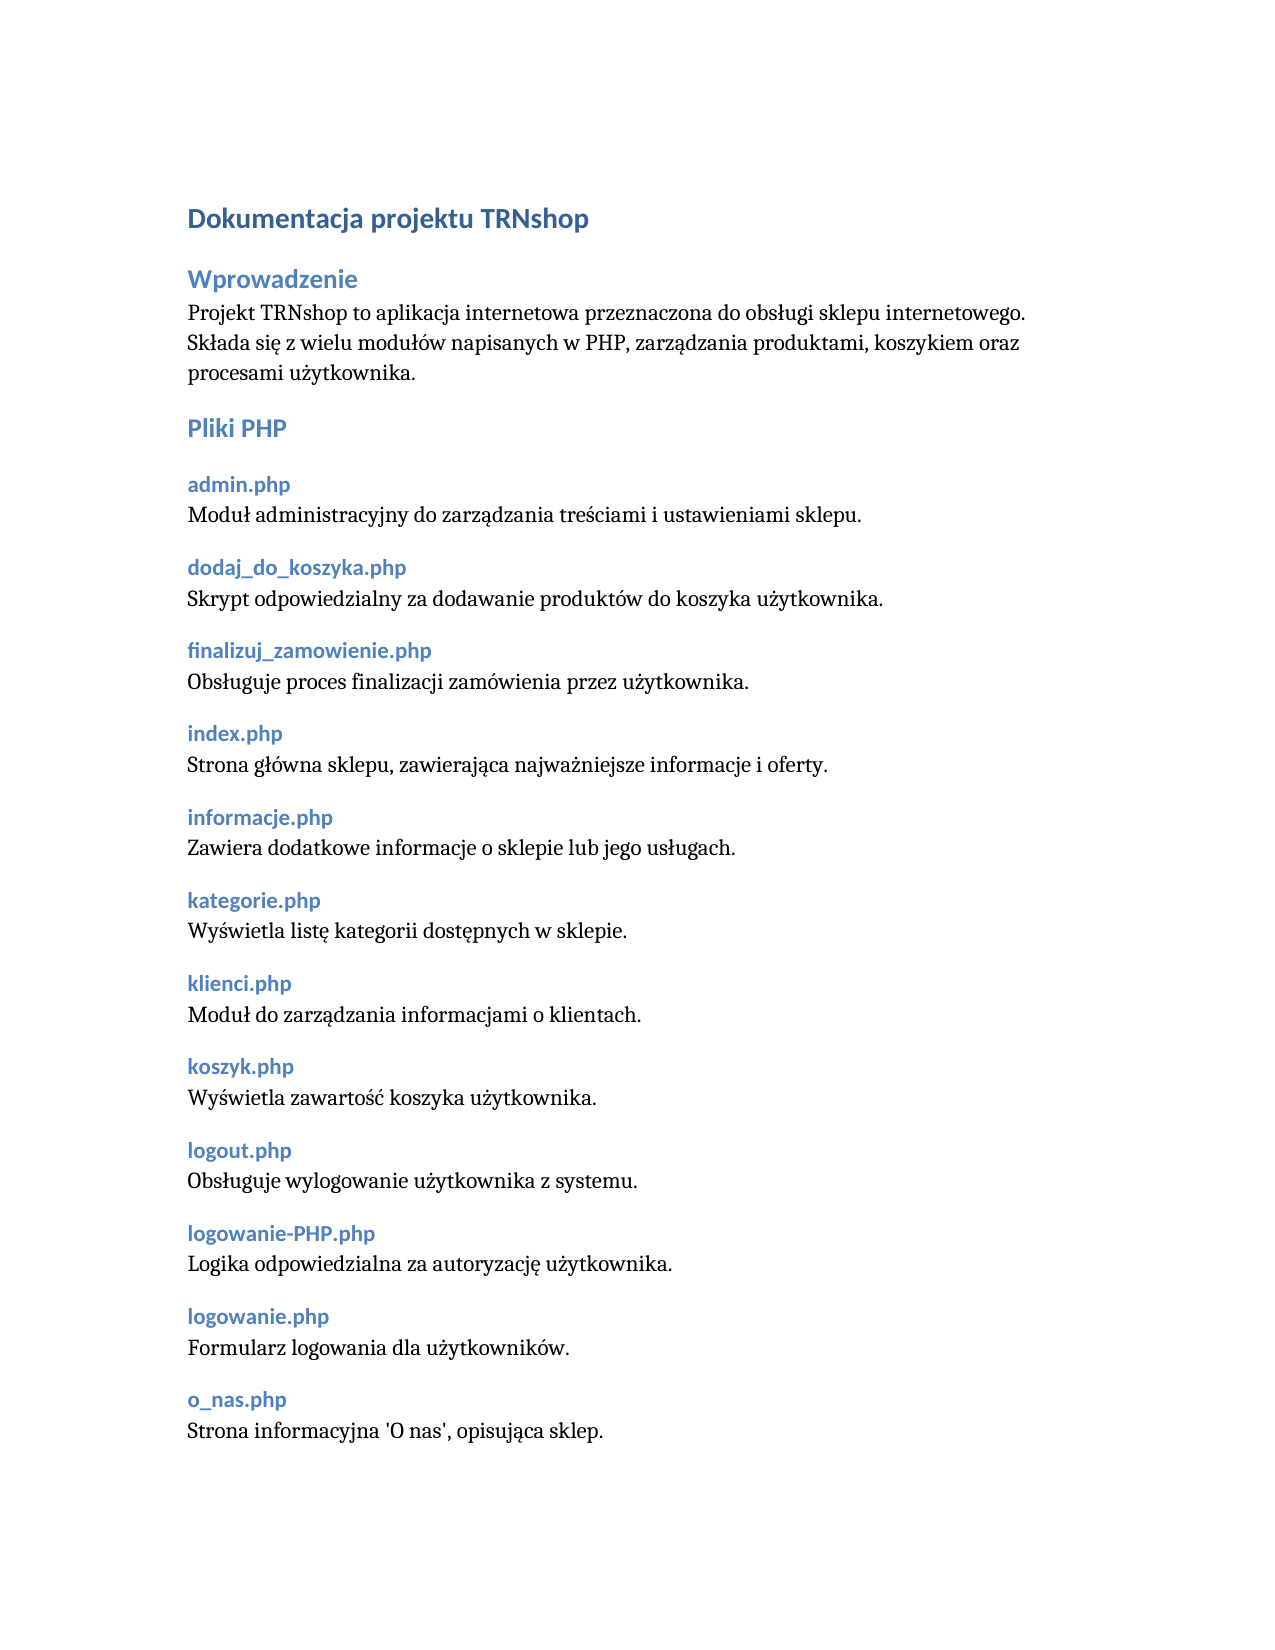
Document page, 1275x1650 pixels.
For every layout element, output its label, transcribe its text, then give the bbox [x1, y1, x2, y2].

subtitle koszyk.php [187, 1052, 1087, 1081]
text Logika odpowiedzialna za autoryzację użytkownika. [187, 1251, 1087, 1277]
text Skrypt odpowiedzialny za dodawanie produktów do koszyka użytkownika. [187, 585, 1087, 612]
subtitle o_nas.php [187, 1385, 1087, 1413]
text Obsługuje proces finalizacji zamówienia przez użytkownika. [187, 668, 1087, 695]
text Moduł do zarządzania informacjami o klientach. [187, 1001, 1087, 1028]
subtitle finalizuj_zamowienie.php [187, 636, 1087, 664]
text Zawiera dodatkowe informacje o sklepie lub jego usługach. [187, 835, 1087, 861]
subtitle admin.php [187, 470, 1087, 498]
text Projekt TRNshop to aplikacja internetowa przeznaczona do obsługi sklepu internetowego. Składa się z wielu modułów napisanych w PHP, zarządzania produktami, koszykiem oraz procesami użytkownika. [187, 300, 1087, 386]
subtitle Dokumentacja projektu TRNshop [187, 200, 1087, 236]
subtitle dodaj_do_koszyka.php [187, 553, 1087, 581]
subtitle logowanie.php [187, 1302, 1087, 1330]
subtitle logowanie-PHP.php [187, 1219, 1087, 1247]
text Wyświetla zawartość koszyka użytkownika. [187, 1085, 1087, 1111]
text Strona informacyjna 'O nas', opisująca sklep. [187, 1418, 1087, 1444]
text Wyświetla listę kategorii dostępnych w sklepie. [187, 918, 1087, 944]
subtitle logout.php [187, 1136, 1087, 1164]
text Moduł administracyjny do zarządzania treściami i ustawieniami sklepu. [187, 502, 1087, 528]
subtitle kategorie.php [187, 886, 1087, 914]
subtitle Wprowadzenie [187, 262, 1087, 295]
subtitle index.php [187, 719, 1087, 748]
text Strona główna sklepu, zawierająca najważniejsze informacje i oferty. [187, 752, 1087, 778]
subtitle klienci.php [187, 969, 1087, 997]
text Obsługuje wylogowanie użytkownika z systemu. [187, 1168, 1087, 1194]
text Formularz logowania dla użytkowników. [187, 1334, 1087, 1361]
subtitle informacje.php [187, 803, 1087, 831]
subtitle Pliki PHP [187, 411, 1087, 444]
